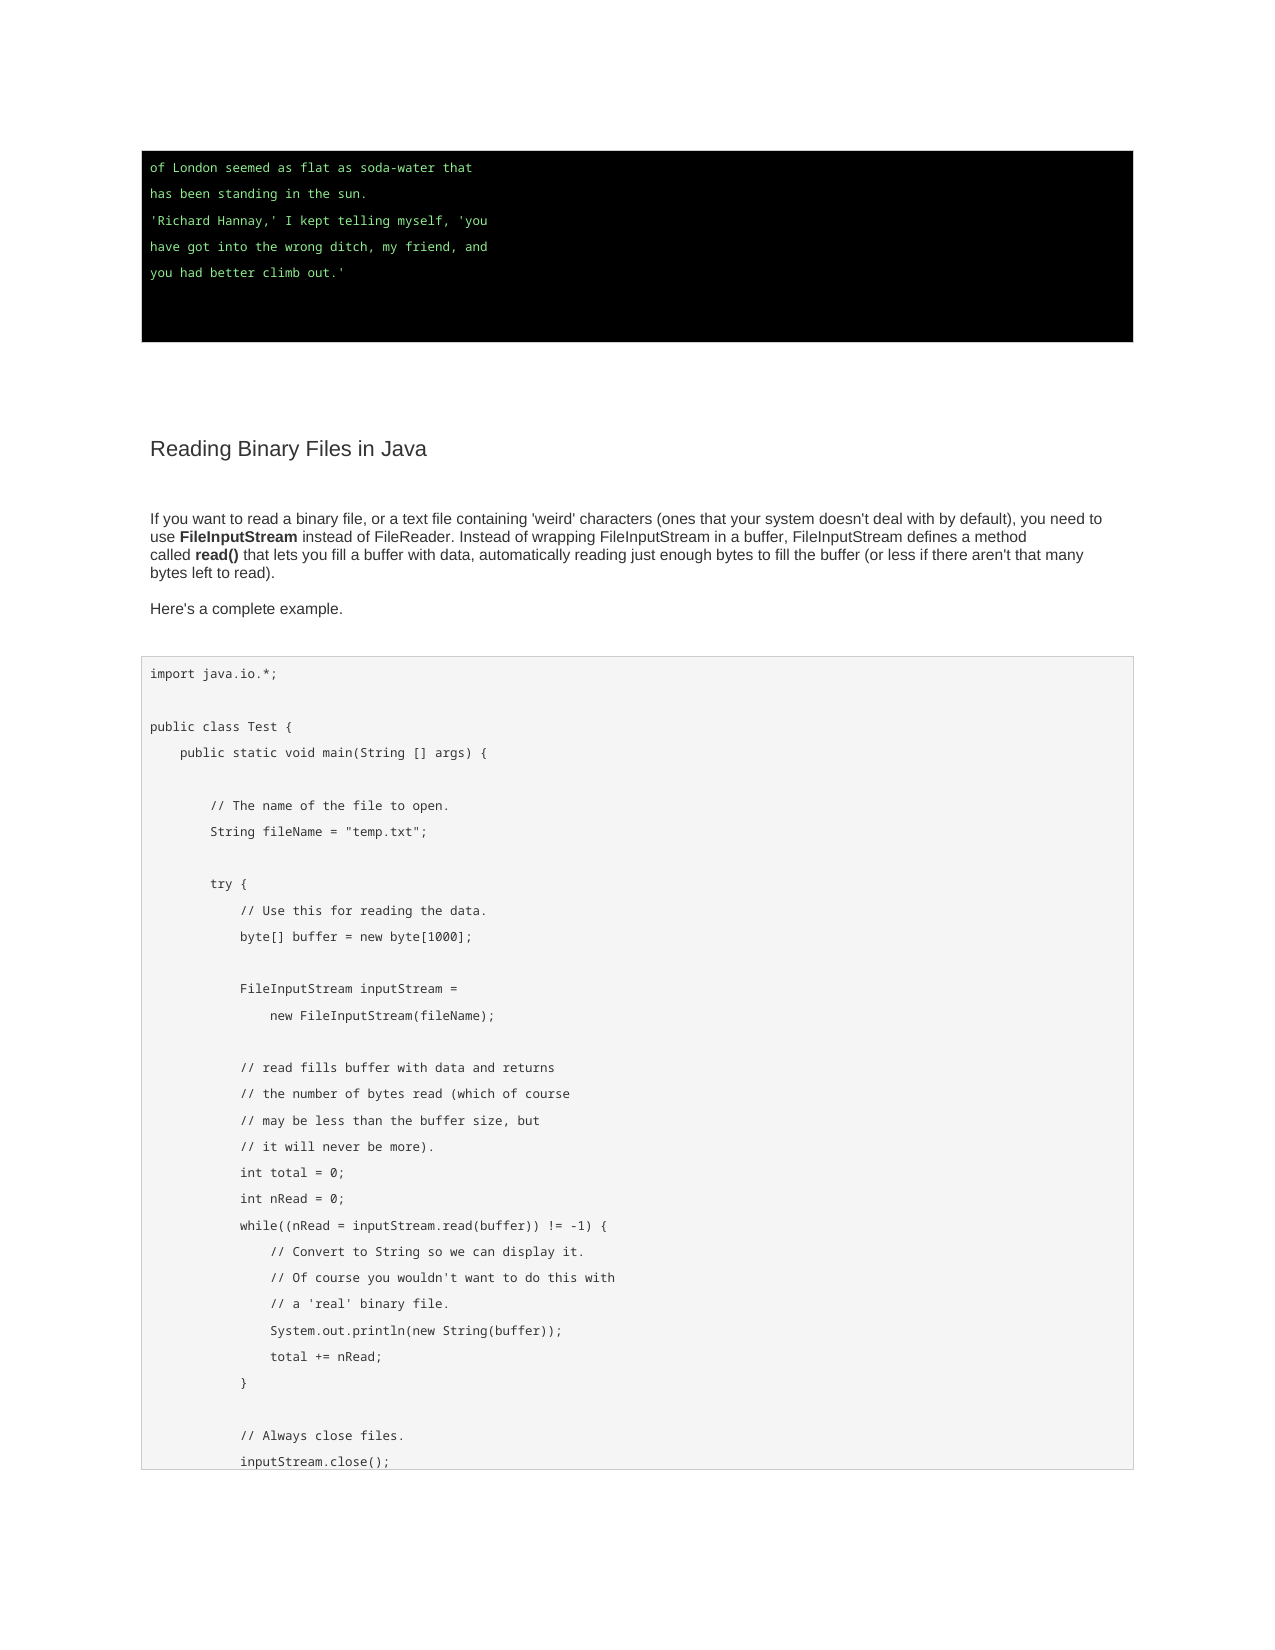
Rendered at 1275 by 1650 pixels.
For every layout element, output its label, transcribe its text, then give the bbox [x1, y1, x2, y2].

text has been standing in the sun. [142, 176, 1133, 202]
text int nRead = 0; [142, 1181, 1133, 1207]
text // read fills buffer with data and returns [142, 1050, 1133, 1076]
text FileInputStream inputStream = [142, 971, 1133, 997]
text // Always close files. [142, 1417, 1133, 1443]
text 'Richard Hannay,' I kept telling myself, 'you [142, 202, 1133, 229]
text // may be less than the buffer size, but [142, 1102, 1133, 1128]
text import java.io.*; [142, 657, 1133, 682]
text // Use this for reading the data. [142, 892, 1133, 918]
text public static void main(String [] args) { [142, 735, 1133, 761]
text total += nRead; [142, 1338, 1133, 1365]
text byte[] buffer = new byte[1000]; [142, 918, 1133, 945]
text public class Test { [142, 708, 1133, 735]
text } [142, 1365, 1133, 1391]
text of London seemed as flat as soda-water that [142, 151, 1133, 176]
text // the number of bytes read (which of course [142, 1076, 1133, 1102]
text // it will never be more). [142, 1128, 1133, 1155]
text // Convert to String so we can display it. [142, 1233, 1133, 1260]
text // a 'real' binary file. [142, 1286, 1133, 1312]
text have got into the wrong ditch, my friend, and [142, 229, 1133, 255]
text while((nRead = inputStream.read(buffer)) != -1) { [142, 1207, 1133, 1233]
text // The name of the file to open. [142, 787, 1133, 813]
text you had better climb out.' [142, 255, 1133, 281]
text int total = 0; [142, 1155, 1133, 1181]
subtitle Reading Binary Files in Java [150, 436, 1125, 461]
text If you want to read a binary file, or a text file containing 'weird' characters (ones that your system doesn't deal with by default), you need to use FileInputStream instead of FileReader. Instead of wrapping FileInputStream in a buffer, FileInputStream defines a method called read() that lets you fill a buffer with data, automatically reading just enough bytes to fill the buffer (or less if there aren't that many bytes left to read). Here's a complete example. [150, 474, 1125, 647]
text new FileInputStream(fileName); [142, 997, 1133, 1023]
text System.out.println(new String(buffer)); [142, 1312, 1133, 1338]
text try { [142, 866, 1133, 892]
text // Of course you wouldn't want to do this with [142, 1260, 1133, 1286]
text String fileName = "temp.txt"; [142, 813, 1133, 840]
text inputStream.close(); [142, 1443, 1133, 1469]
